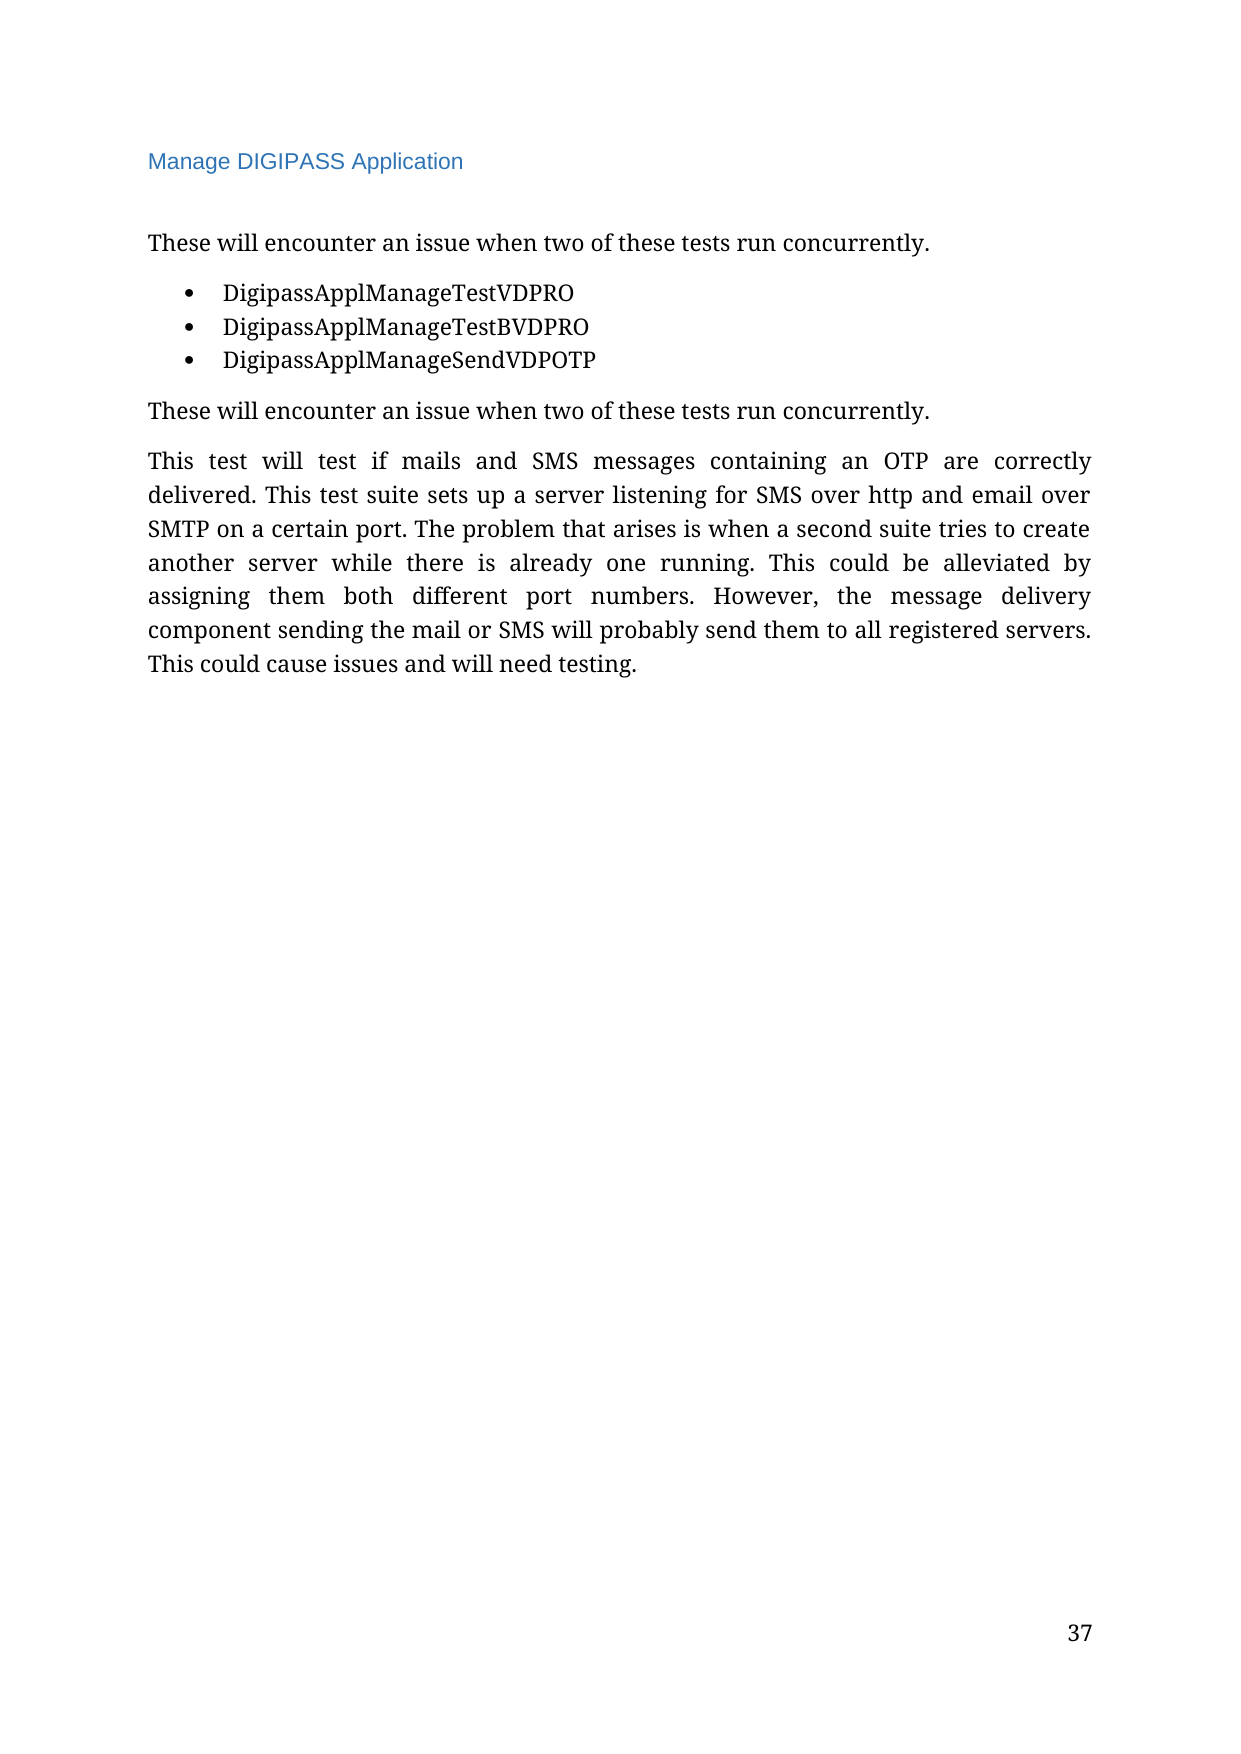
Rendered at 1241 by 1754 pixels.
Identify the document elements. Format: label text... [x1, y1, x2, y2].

subtitle Manage DIGIPASS Application [148, 148, 1093, 174]
text These will encounter an issue when two of these tests run concurrently. [148, 226, 1093, 258]
list DigipassApplManageSendVDPOTP [185, 344, 1093, 376]
list DigipassApplManageTestVDPRO [185, 277, 1093, 308]
text These will encounter an issue when two of these tests run concurrently. [148, 395, 1093, 426]
list DigipassApplManageTestBVDPRO [185, 311, 1093, 342]
text This test will test if mails and SMS messages containing an OTP are correctly delivered. This test suite sets up a server listening for SMS over http and email over SMTP on a certain port. The problem that arises is when a second suite tries to create another server while there is already one running. This could be alleviated by assigning them both different port numbers. However, the message delivery component sending the mail or SMS will probably send them to all registered servers. This could cause issues and will need testing. [148, 445, 1093, 679]
